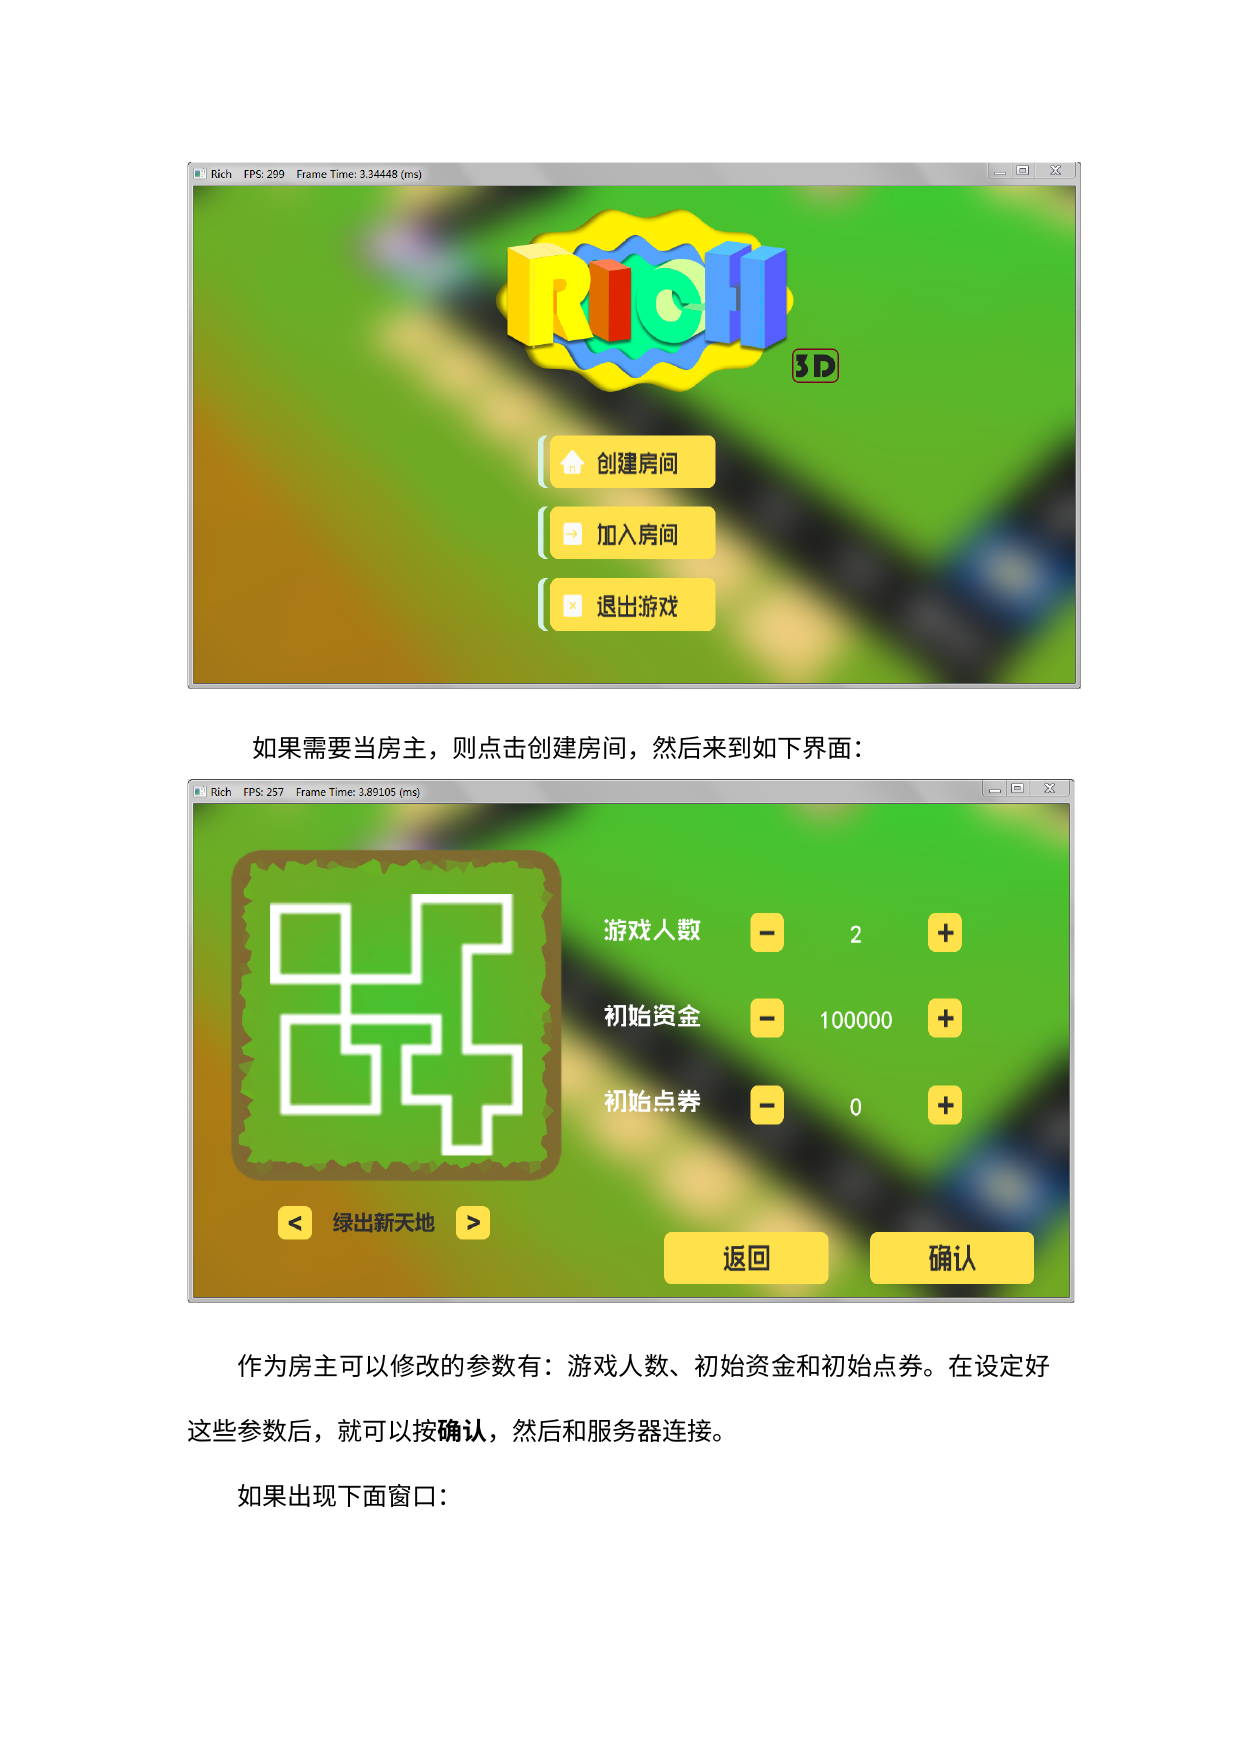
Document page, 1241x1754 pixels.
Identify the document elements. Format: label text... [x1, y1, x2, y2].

picture [187, 779, 1075, 1303]
text 作为房主可以修改的参数有：游戏人数、初始资金和初始点券。在设定好这些参数后，就可以按确认，然后和服务器连接。 [187, 1332, 1053, 1462]
text 如果需要当房主，则点击创建房间，然后来到如下界面： [187, 714, 1053, 779]
text 如果出现下面窗口： [187, 1462, 1053, 1527]
picture [187, 162, 1081, 689]
